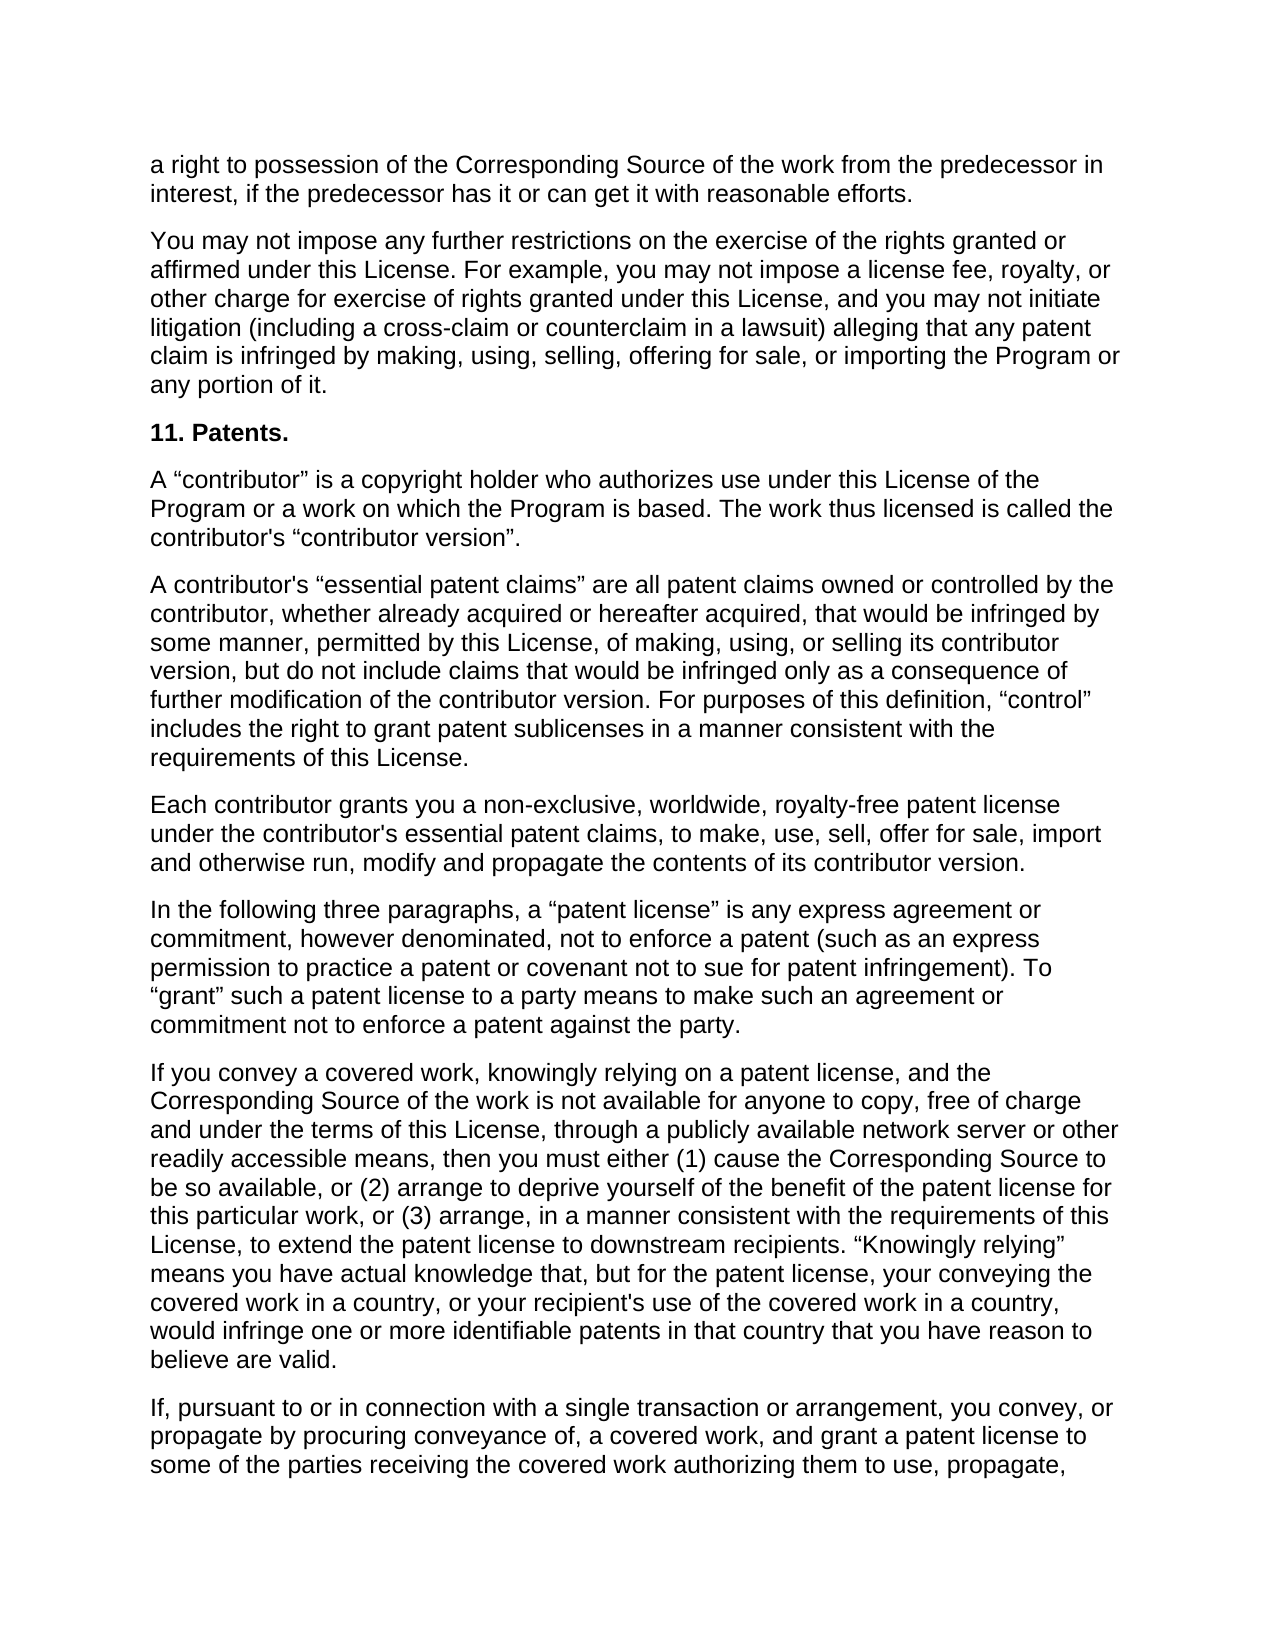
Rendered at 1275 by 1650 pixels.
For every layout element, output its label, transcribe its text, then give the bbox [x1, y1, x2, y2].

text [150, 150, 1125, 207]
text If you convey a covered work, knowingly relying on a patent license, and the Corresponding Source of the work is not available for anyone to copy, free of charge and under the terms of this License, through a publicly available network server or other readily accessible means, then you must either (1) cause the Corresponding Source to be so available, or (2) arrange to deprive yourself of the benefit of the patent license for this particular work, or (3) arrange, in a manner consistent with the requirements of this License, to extend the patent license to downstream recipients. “Knowingly relying” means you have actual knowledge that, but for the patent license, your conveying the covered work in a country, or your recipient's use of the covered work in a country, would infringe one or more identifiable patents in that country that you have reason to believe are valid. [150, 1057, 1125, 1374]
text 11. Patents. [150, 417, 1125, 446]
text A contributor's “essential patent claims” are all patent claims owned or controlled by the contributor, whether already acquired or hereafter acquired, that would be infringed by some manner, permitted by this License, of making, using, or selling its contributor version, but do not include claims that would be infringed only as a consequence of further modification of the contributor version. For purposes of this definition, “control” includes the right to grant patent sublicenses in a manner consistent with the requirements of this License. [150, 570, 1125, 771]
text A “contributor” is a copyright holder who authorizes use under this License of the Program or a work on which the Program is based. The work thus licensed is called the contributor's “contributor version”. [150, 465, 1125, 551]
text You may not impose any further restrictions on the exercise of the rights granted or affirmed under this License. For example, you may not impose a license fee, royalty, or other charge for exercise of rights granted under this License, and you may not initiate litigation (including a cross-claim or counterclaim in a lawsuit) alleging that any patent claim is infringed by making, using, selling, offering for sale, or importing the Program or any portion of it. [150, 226, 1125, 399]
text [150, 1392, 1125, 1479]
text In the following three paragraphs, a “patent license” is any express agreement or commitment, however denominated, not to enforce a patent (such as an express permission to practice a patent or covenant not to sue for patent infringement). To “grant” such a patent license to a party means to make such an agreement or commitment not to enforce a patent against the party. [150, 895, 1125, 1039]
text Each contributor grants you a non-exclusive, worldwide, royalty-free patent license under the contributor's essential patent claims, to make, use, sell, offer for sale, import and otherwise run, modify and propagate the contents of its contributor version. [150, 790, 1125, 876]
